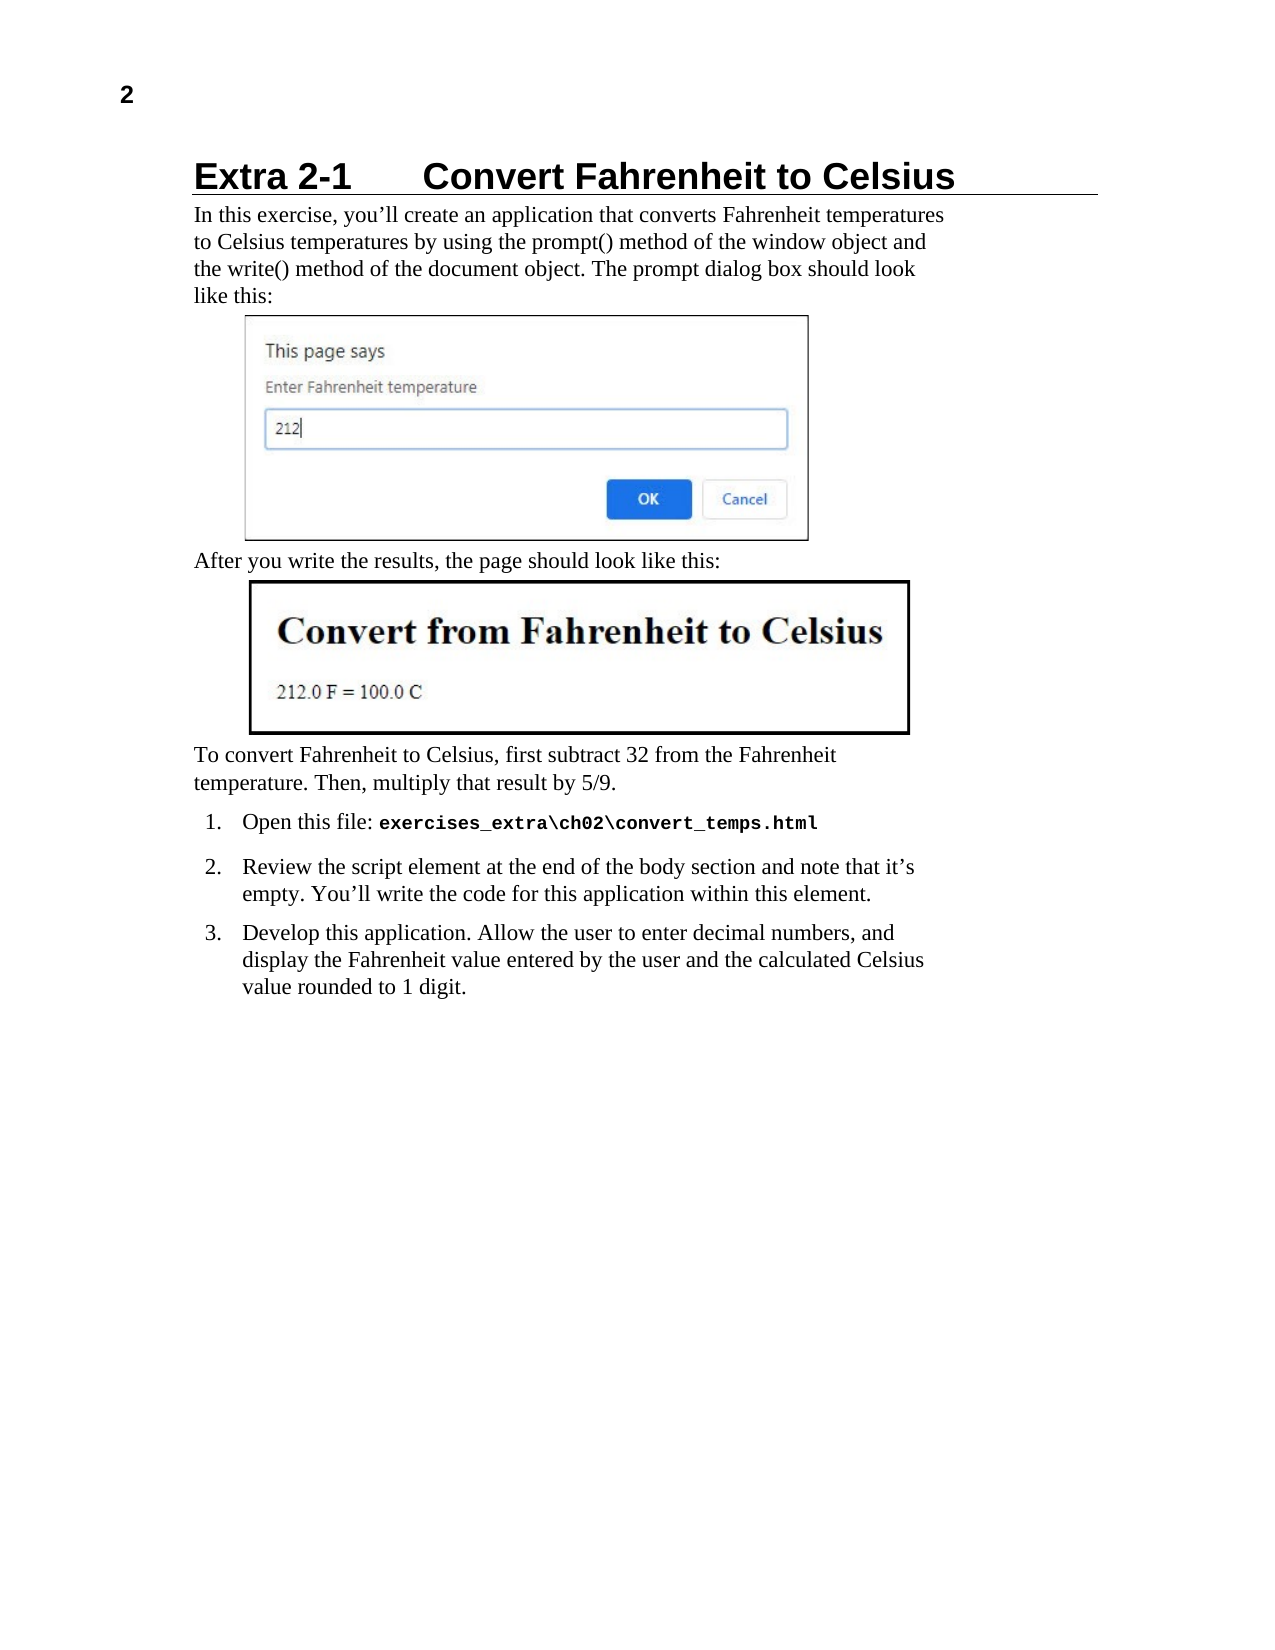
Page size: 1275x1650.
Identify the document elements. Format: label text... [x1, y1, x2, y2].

picture [248, 580, 911, 735]
text In this exercise, you’ll create an application that converts Fahrenheit temperatures to Celsius temperatures by using the prompt() method of the window object and the write() method of the document object. The prompt dialog box should look like this: [193, 201, 954, 308]
list Review the script element at the end of the body section and note that it’s empty. You’ll write the code for this application within this element. [204, 853, 954, 906]
list Open this file: exercises_extra\ch02\convert_temps.html [204, 808, 954, 835]
text After you write the results, the page should look like this: [193, 547, 954, 573]
subtitle Extra 2-1 Convert Fahrenheit to Celsius [193, 157, 1055, 194]
list Develop this application. Allow the user to enter decimal numbers, and display the Fahrenheit value entered by the user and the calculated Celsius value rounded to 1 digit. [204, 919, 954, 1000]
text To convert Fahrenheit to Celsius, first subtract 32 from the Fahrenheit temperature. Then, multiply that result by 5/9. [193, 742, 954, 795]
picture [244, 315, 809, 541]
